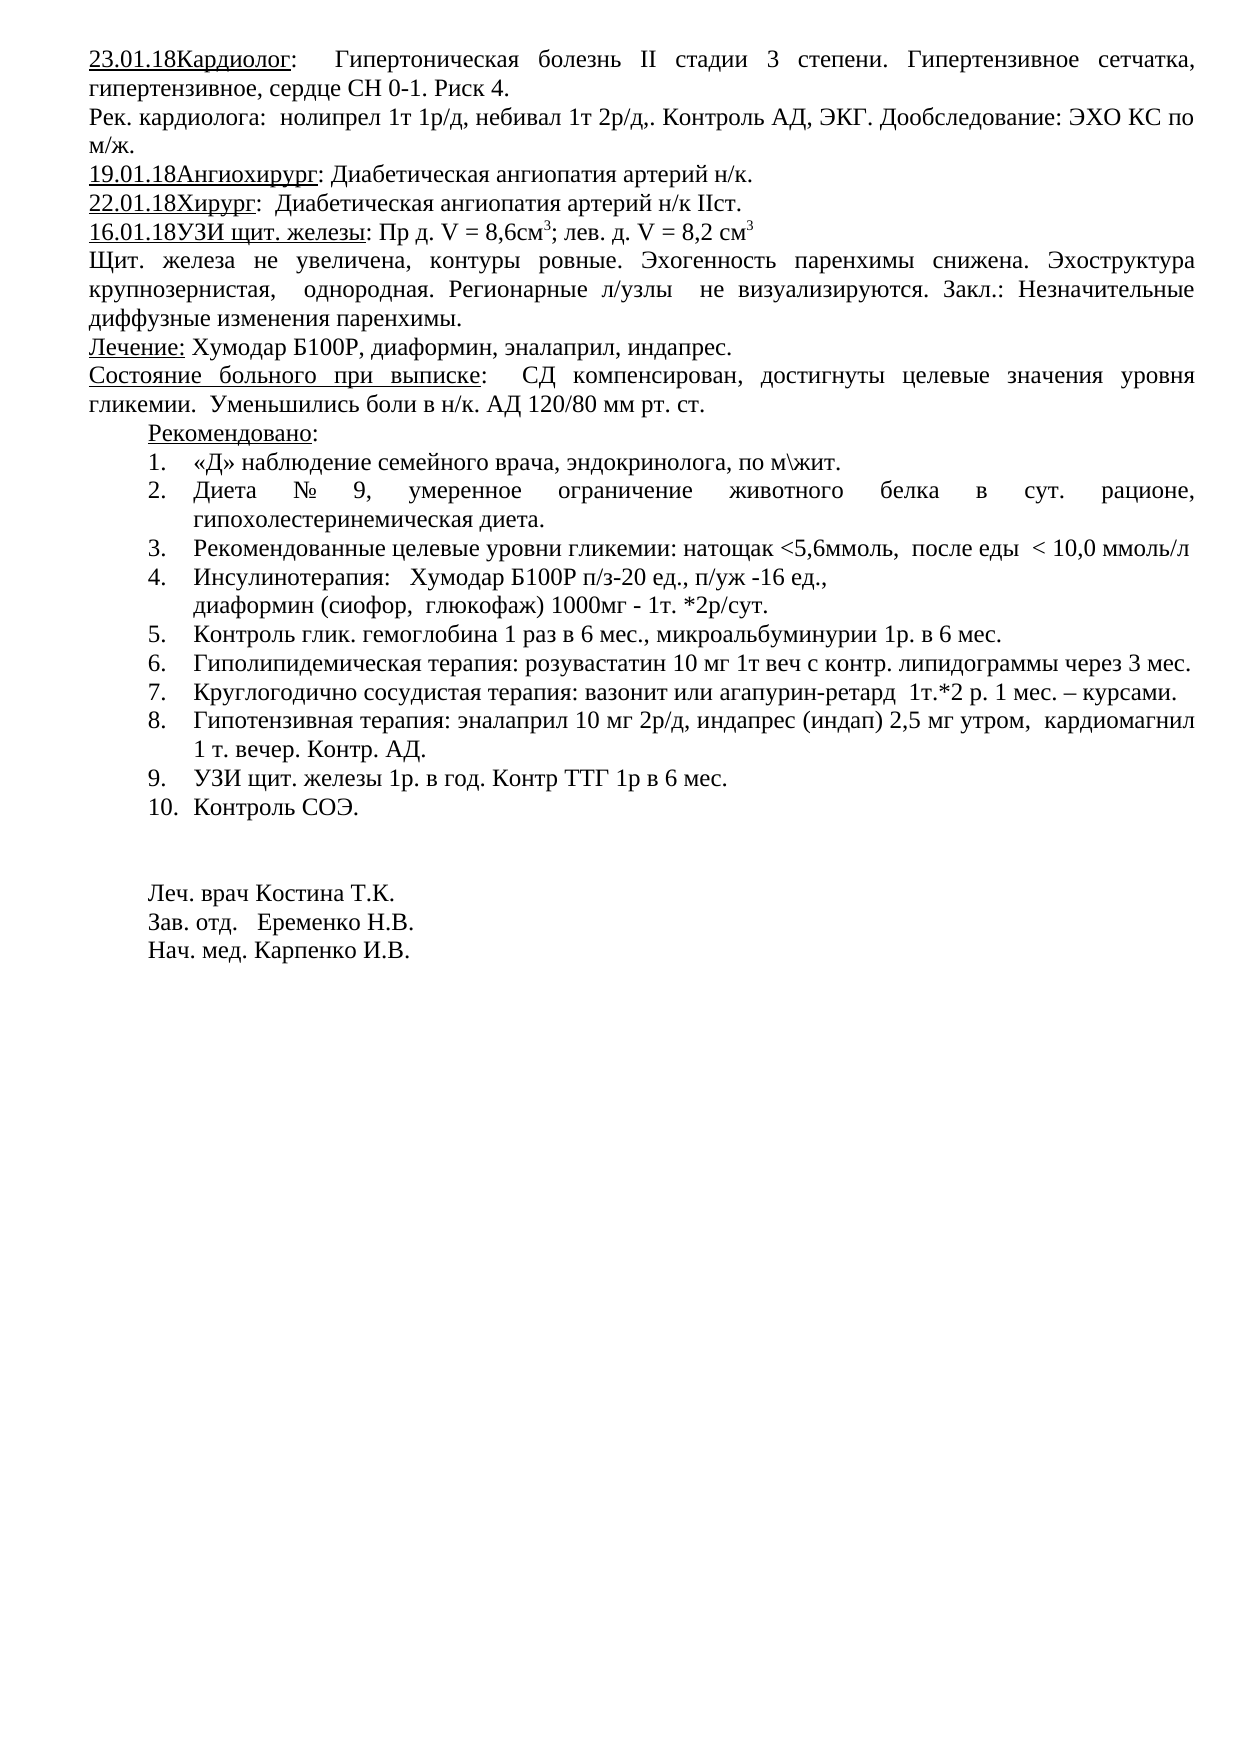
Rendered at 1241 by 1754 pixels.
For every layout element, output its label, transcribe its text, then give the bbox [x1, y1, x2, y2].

text 19.01.18Ангиохирург: Диабетическая ангиопатия артерий н/к. [89, 159, 1196, 188]
text 23.01.18Кардиолог: Гипертоническая болезнь II стадии 3 степени. Гипертензивное сетчатка, гипертензивное, сердце СН 0-1. Риск 4. [89, 44, 1196, 102]
list эналаприл 10 мг 2р/д, индапрес (индап) 2,5 мг утром, кардиомагнил 1 т. вечер. Контр. АД. [148, 706, 1196, 763]
text Леч. врач [148, 878, 1196, 907]
text Рек. кардиолога: нолипрел 1т 1р/д, небивал 1т 2р/д,. Контроль АД, ЭКГ. Дообследование: ЭХО КС по м/ж. [89, 102, 1196, 159]
list Рекомендованные целевые уровни гликемии: натощак <5,6ммоль, после еды < 10,0 ммоль/л [148, 533, 1196, 562]
list Инсулинотерапия: Хумодар Б100Р п/з-20 ед., п/уж -16 ед., [148, 562, 1196, 591]
text Щит. железа не увеличена, контуры ровные. Эхогенность паренхимы снижена. Эхоструктура крупнозернистая, однородная. Регионарные л/узлы не визуализируются. Закл.: Незначительные диффузные изменения паренхимы. [89, 246, 1196, 332]
text диаформин (сиофор, глюкофаж) 1000мг - 1т. *2р/сут. [193, 591, 1196, 619]
list Контроль глик. гемоглобина 1 раз в 6 мес., 1р. в 6 мес. [148, 619, 1196, 648]
list Контроль СОЭ. [148, 792, 1196, 821]
list Диета № 9, умеренное ограничение животного белка в сут. рационе, гипохолестеринемическая диета. [148, 476, 1196, 533]
list Круглогодично сосудистая терапия: вазонит или агапурин-ретард 1т.*2 р. 1 мес. – курсами. [148, 677, 1196, 706]
text Нач. мед. Карпенко И.В. [148, 936, 1196, 964]
text Состояние больного при выписке: СД компенсирован, достигнуты целевые значения уровня гликемии. Уменьшились боли в н/к. АД 120/80 мм рт. ст. [89, 361, 1196, 418]
text 16.01.18УЗИ щит. железы: Пр д. V = 8,6см3; лев. д. V = 8,2 см3 [89, 217, 1196, 246]
text Лечение: Хумодар Б100Р, диаформин, эналаприл, индапрес. [89, 332, 1196, 361]
list УЗИ щит. железы 1р. в год. Контр ТТГ 1р в 6 мес. [148, 763, 1196, 792]
list «Д» наблюдение семейного врача, эндокринолога, по м\жит. [148, 447, 1196, 476]
text 22.01.18Хирург: [89, 188, 1196, 217]
text Рекомендовано: [148, 418, 1196, 447]
list Гиполипидемическая терапия: розувастатин 10 мг 1т веч с контр. липидограммы через 3 мес. [148, 648, 1196, 677]
